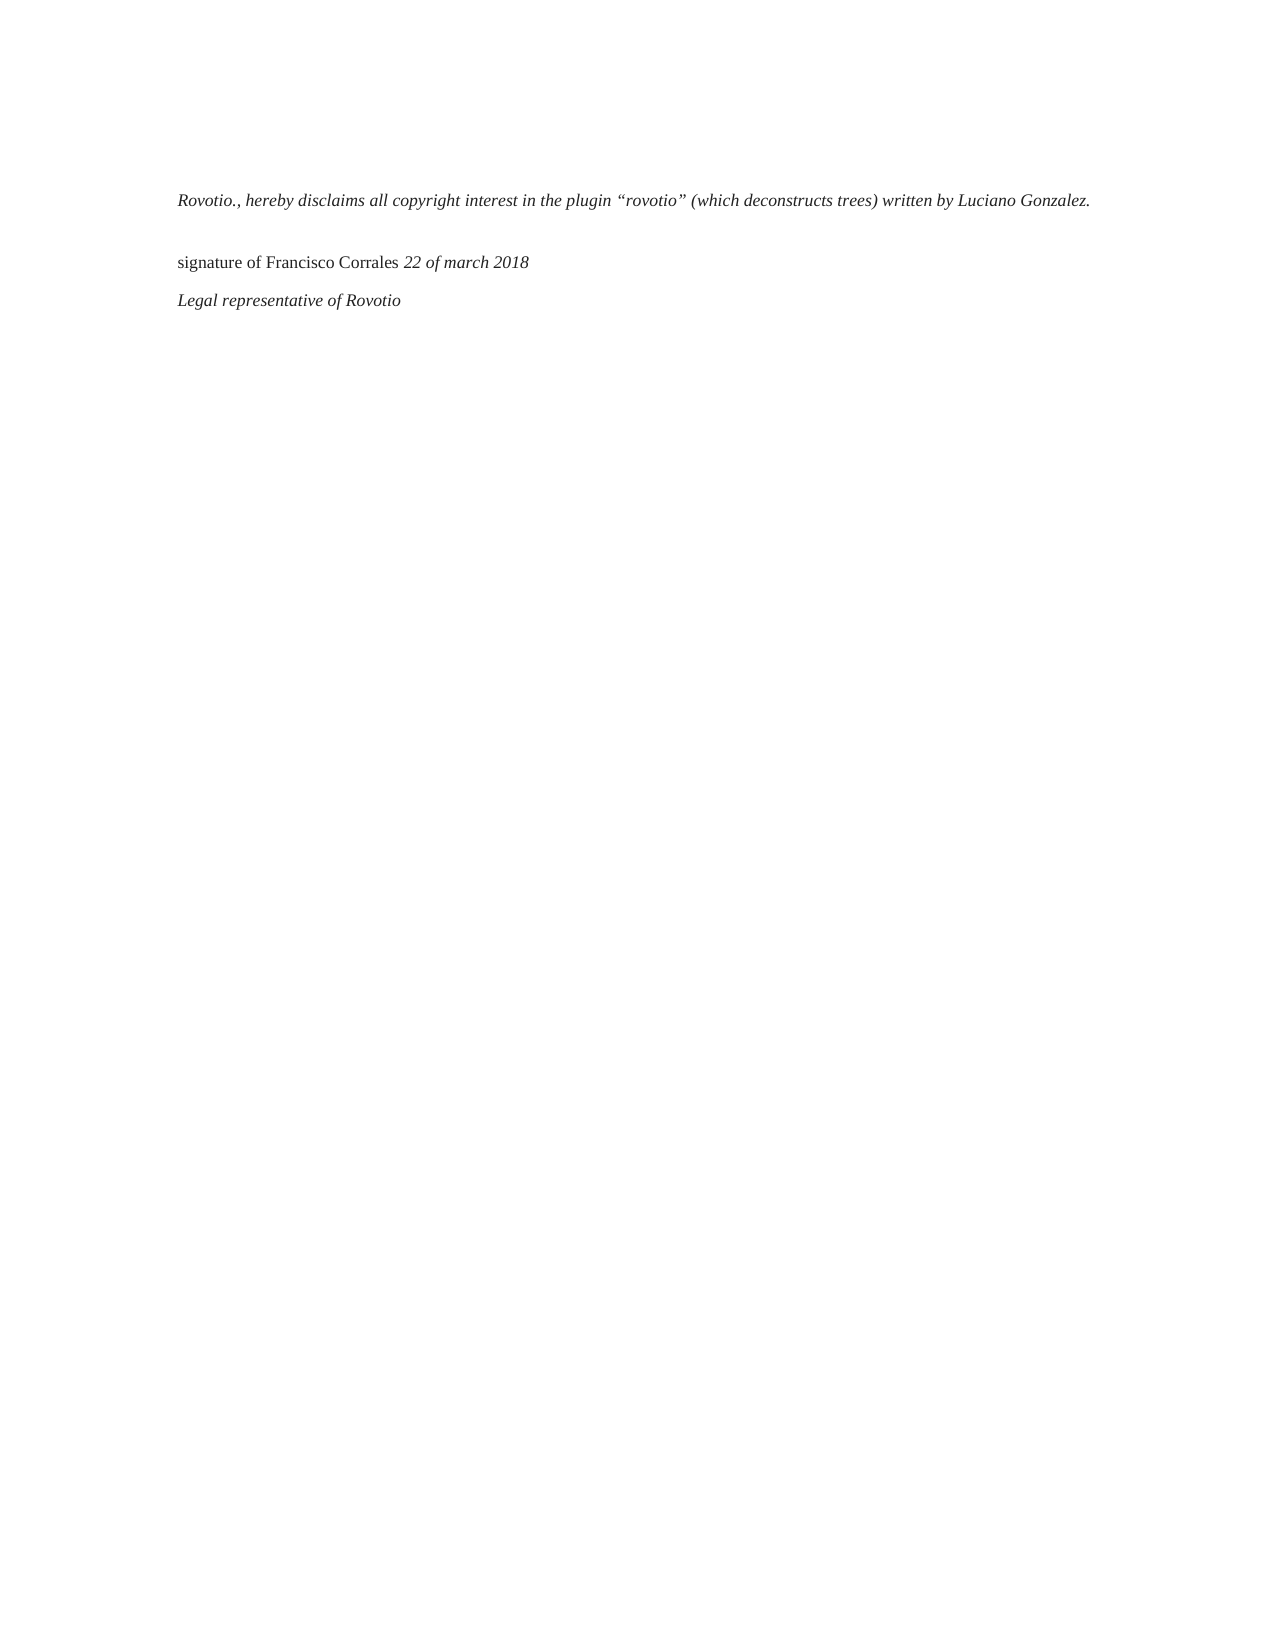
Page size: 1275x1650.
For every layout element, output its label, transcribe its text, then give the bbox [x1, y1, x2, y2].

text signature of Francisco Corrales 22 of march 2018 Legal representative of Rovotio [177, 235, 1098, 310]
text Rovotio., hereby disclaims all copyright interest in the plugin “rovotio” (which deconstructs trees) written by Luciano Gonzalez. [177, 173, 1098, 210]
